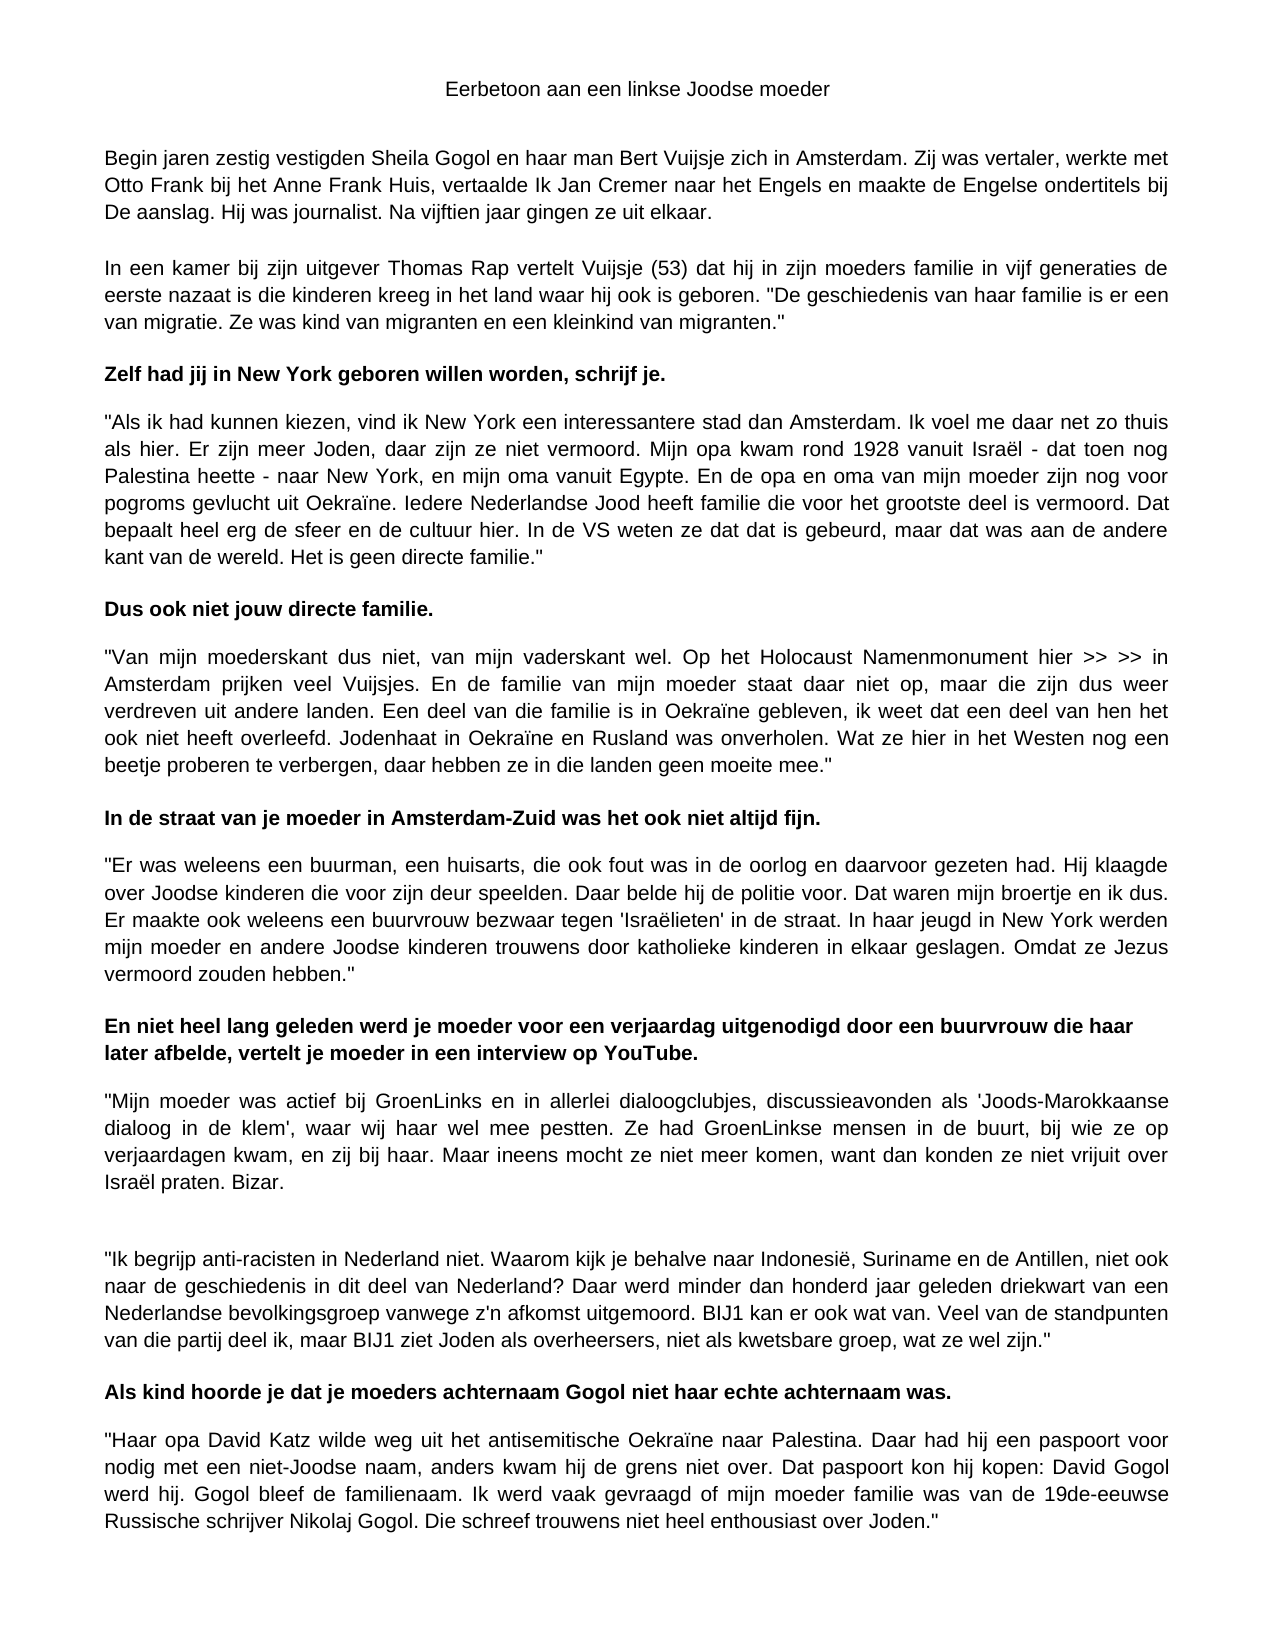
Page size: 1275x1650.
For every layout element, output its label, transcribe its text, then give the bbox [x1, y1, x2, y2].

text "Ik begrijp anti-racisten in Nederland niet. Waarom kijk je behalve naar Indonesië, Suriname en de Antillen, niet ook naar de geschiedenis in dit deel van Nederland? Daar werd minder dan honderd jaar geleden driekwart van een Nederlandse bevolkingsgroep vanwege z'n afkomst uitgemoord. BIJ1 kan er ook wat van. Veel van de standpunten van die partij deel ik, maar BIJ1 ziet Joden als overheersers, niet als kwetsbare groep, wat ze wel zijn." [104, 1243, 1171, 1352]
text In de straat van je moeder in Amsterdam-Zuid was het ook niet altijd fijn. [104, 802, 1171, 829]
text Zelf had jij in New York geboren willen worden, schrijf je. [104, 358, 1171, 386]
text "Van mijn moederskant dus niet, van mijn vaderskant wel. Op het Holocaust Namenmonument hier >> >> in Amsterdam prijken veel Vuijsjes. En de familie van mijn moeder staat daar niet op, maar die zijn dus weer verdreven uit andere landen. Een deel van die familie is in Oekraïne gebleven, ik weet dat een deel van hen het ook niet heeft overleefd. Jodenhaat in Oekraïne en Rusland was onverholen. Wat ze hier in het Westen nog een beetje proberen te verbergen, daar hebben ze in die landen geen moeite mee." [104, 642, 1171, 777]
text "Als ik had kunnen kiezen, vind ik New York een interessantere stad dan Amsterdam. Ik voel me daar net zo thuis als hier. Er zijn meer Joden, daar zijn ze niet vermoord. Mijn opa kwam rond 1928 vanuit Israël - dat toen nog Palestina heette - naar New York, en mijn oma vanuit Egypte. En de opa en oma van mijn moeder zijn nog voor pogroms gevlucht uit Oekraïne. Iedere Nederlandse Jood heeft familie die voor het grootste deel is vermoord. Dat bepaalt heel erg de sfeer en de cultuur hier. In de VS weten ze dat dat is gebeurd, maar dat was aan de andere kant van de wereld. Het is geen directe familie." [104, 406, 1171, 569]
text Begin jaren zestig vestigden Sheila Gogol en haar man Bert Vuijsje zich in Amsterdam. Zij was vertaler, werkte met Otto Frank bij het Anne Frank Huis, vertaalde Ik Jan Cremer naar het Engels en maakte de Engelse ondertitels bij De aanslag. Hij was journalist. Na vijftien jaar gingen ze uit elkaar. [104, 142, 1171, 223]
text Als kind hoorde je dat je moeders achternaam Gogol niet haar echte achternaam was. [104, 1377, 1171, 1404]
text Dus ook niet jouw directe familie. [104, 594, 1171, 621]
text "Haar opa David Katz wilde weg uit het antisemitische Oekraïne naar Palestina. Daar had hij een paspoort voor nodig met een niet-Joodse naam, anders kwam hij de grens niet over. Dat paspoort kon hij kopen: David Gogol werd hij. Gogol bleef de familienaam. Ik werd vaak gevraagd of mijn moeder familie was van de 19de-eeuwse Russische schrijver Nikolaj Gogol. Die schreef trouwens niet heel enthousiast over Joden." [104, 1425, 1171, 1533]
text "Mijn moeder was actief bij GroenLinks en in allerlei dialoogclubjes, discussieavonden als 'Joods-Marokkaanse dialoog in de klem', waar wij haar wel mee pestten. Ze had GroenLinkse mensen in de buurt, bij wie ze op verjaardagen kwam, en zij bij haar. Maar ineens mocht ze niet meer komen, want dan konden ze niet vrijuit over Israël praten. Bizar. [104, 1086, 1171, 1194]
text "Er was weleens een buurman, een huisarts, die ook fout was in de oorlog en daarvoor gezeten had. Hij klaagde over Joodse kinderen die voor zijn deur speelden. Daar belde hij de politie voor. Dat waren mijn broertje en ik dus. Er maakte ook weleens een buurvrouw bezwaar tegen 'Israëlieten' in de straat. In haar jeugd in New York werden mijn moeder en andere Joodse kinderen trouwens door katholieke kinderen in elkaar geslagen. Omdat ze Jezus vermoord zouden hebben." [104, 850, 1171, 986]
text In een kamer bij zijn uitgever Thomas Rap vertelt Vuijsje (53) dat hij in zijn moeders familie in vijf generaties de eerste nazaat is die kinderen kreeg in het land waar hij ook is geboren. "De geschiedenis van haar familie is er een van migratie. Ze was kind van migranten en een kleinkind van migranten." [104, 252, 1171, 333]
text En niet heel lang geleden werd je moeder voor een verjaardag uitgenodigd door een buurvrouw die haar later afbelde, vertelt je moeder in een interview op YouTube. [104, 1011, 1171, 1065]
